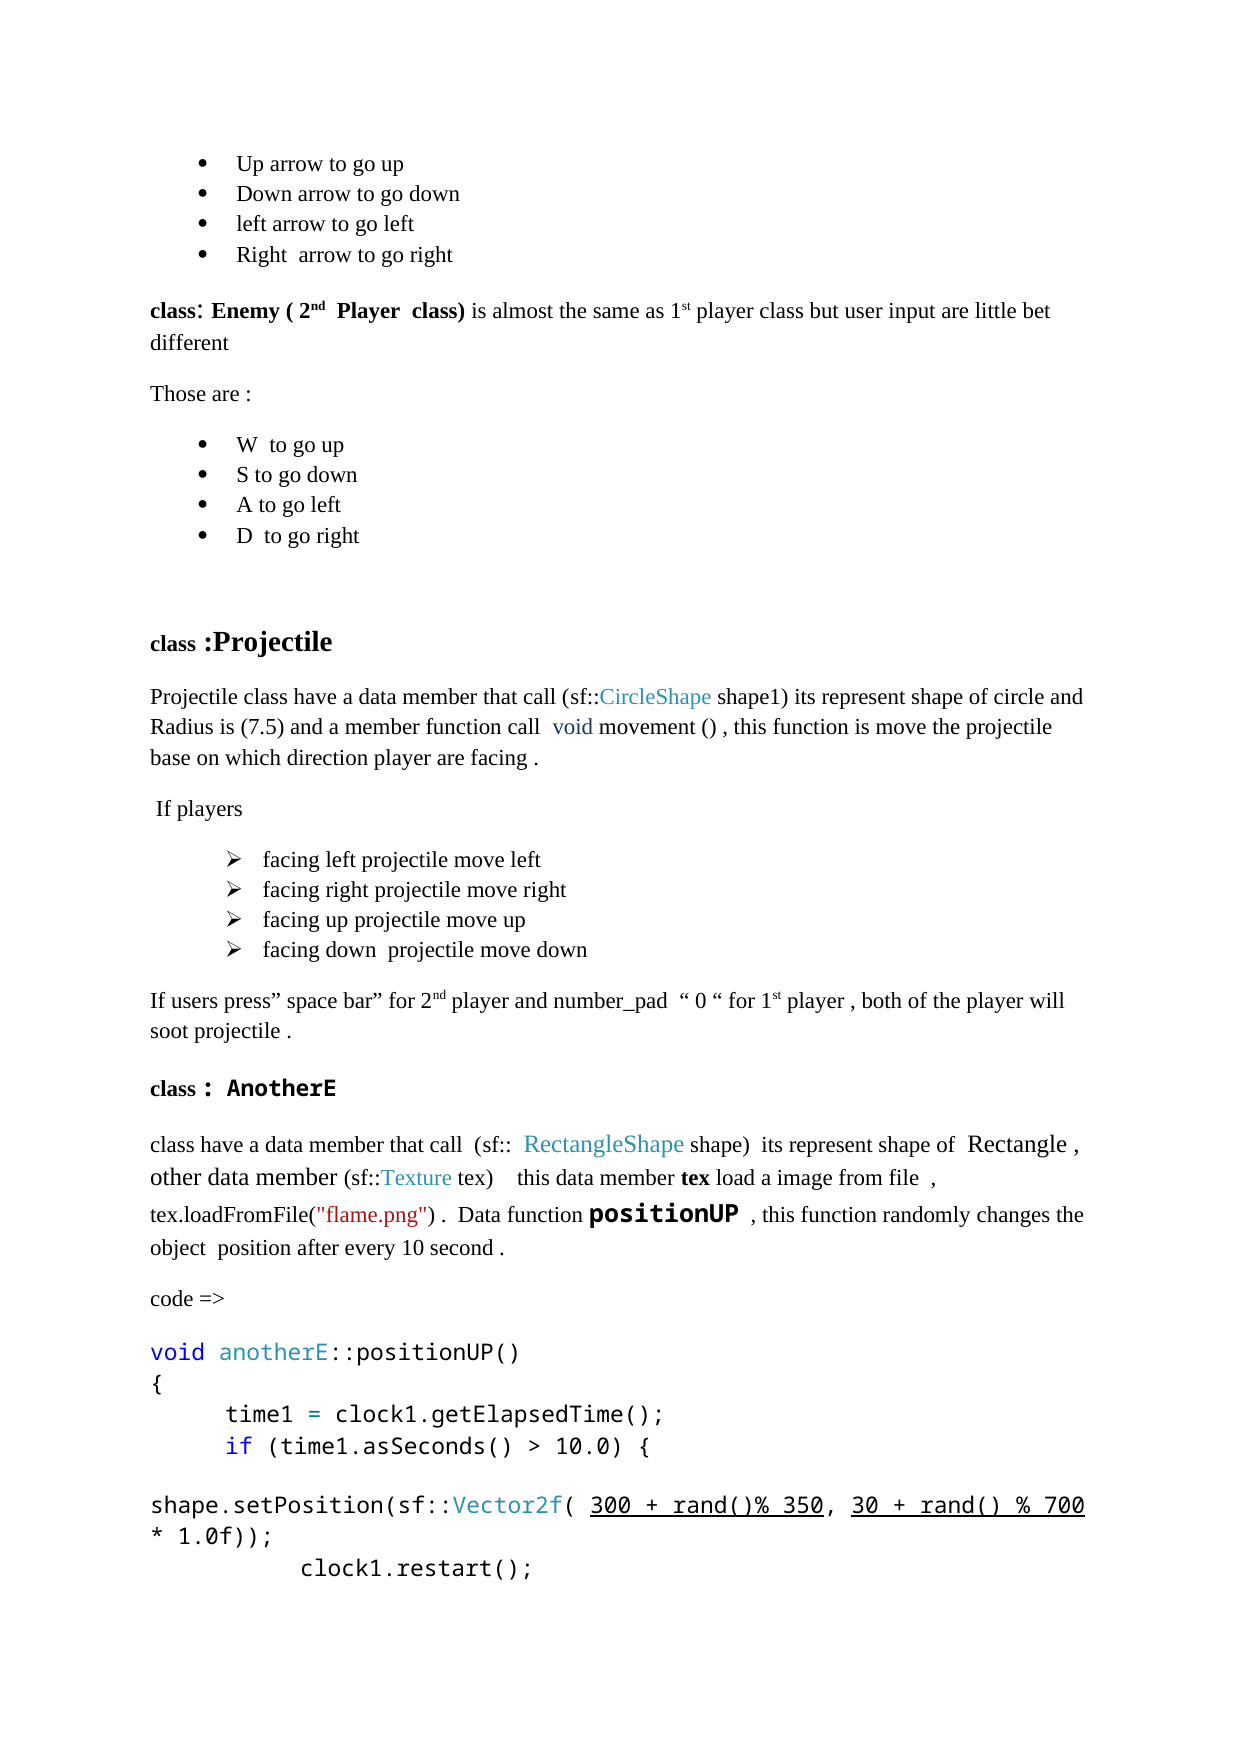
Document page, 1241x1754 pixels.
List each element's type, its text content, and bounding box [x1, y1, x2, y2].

text code => [150, 1285, 1090, 1311]
list facing right projectile move right [225, 876, 1090, 902]
list facing down projectile move down [225, 936, 1090, 963]
text Projectile class have a data member that call (sf::CircleShape shape1) its represent shape of circle and Radius is (7.5) and a member function call void movement () , this function is move the projectile base on which direction player are facing . [150, 683, 1090, 770]
text clock1.restart(); [150, 1551, 1090, 1583]
list Up arrow to go up [198, 150, 1090, 176]
list Right arrow to go right [198, 241, 1090, 267]
text shape.setPosition(sf::Vector2f( 300 + rand()% 350, 30 + rand() % 700 * 1.0f)); [150, 1489, 1090, 1551]
text class :Projectile [150, 624, 1090, 657]
text if (time1.asSeconds() > 10.0) { [150, 1430, 1090, 1461]
list S to go down [198, 461, 1090, 488]
list left arrow to go left [198, 210, 1090, 237]
list facing up projectile move up [225, 906, 1090, 932]
text void anotherE::positionUP() [150, 1336, 1090, 1367]
text If users press” space bar” for 2nd player and number_pad “ 0 “ for 1st player , both of the player will soot projectile . [150, 987, 1090, 1044]
list Down arrow to go down [198, 180, 1090, 207]
list A to go left [198, 492, 1090, 518]
text Those are : [150, 380, 1090, 406]
text time1 = clock1.getElapsedTime(); [150, 1398, 1090, 1430]
text class have a data member that call (sf:: RectangleShape shape) its represent shape of Rectangle , other data member (sf::Texture tex) this data member tex load a image from file , tex.loadFromFile("flame.png") . Data function positionUP , this function randomly changes the object position after every 10 second . [150, 1129, 1090, 1260]
text class : AnotherE [150, 1069, 1090, 1103]
text class: Enemy ( 2nd Player class) is almost the same as 1st player class but user input are little bet different [150, 292, 1090, 355]
list D to go right [198, 522, 1090, 548]
text If players [150, 795, 1090, 821]
text { [150, 1367, 1090, 1398]
list facing left projectile move left [225, 846, 1090, 872]
list W to go up [198, 431, 1090, 457]
